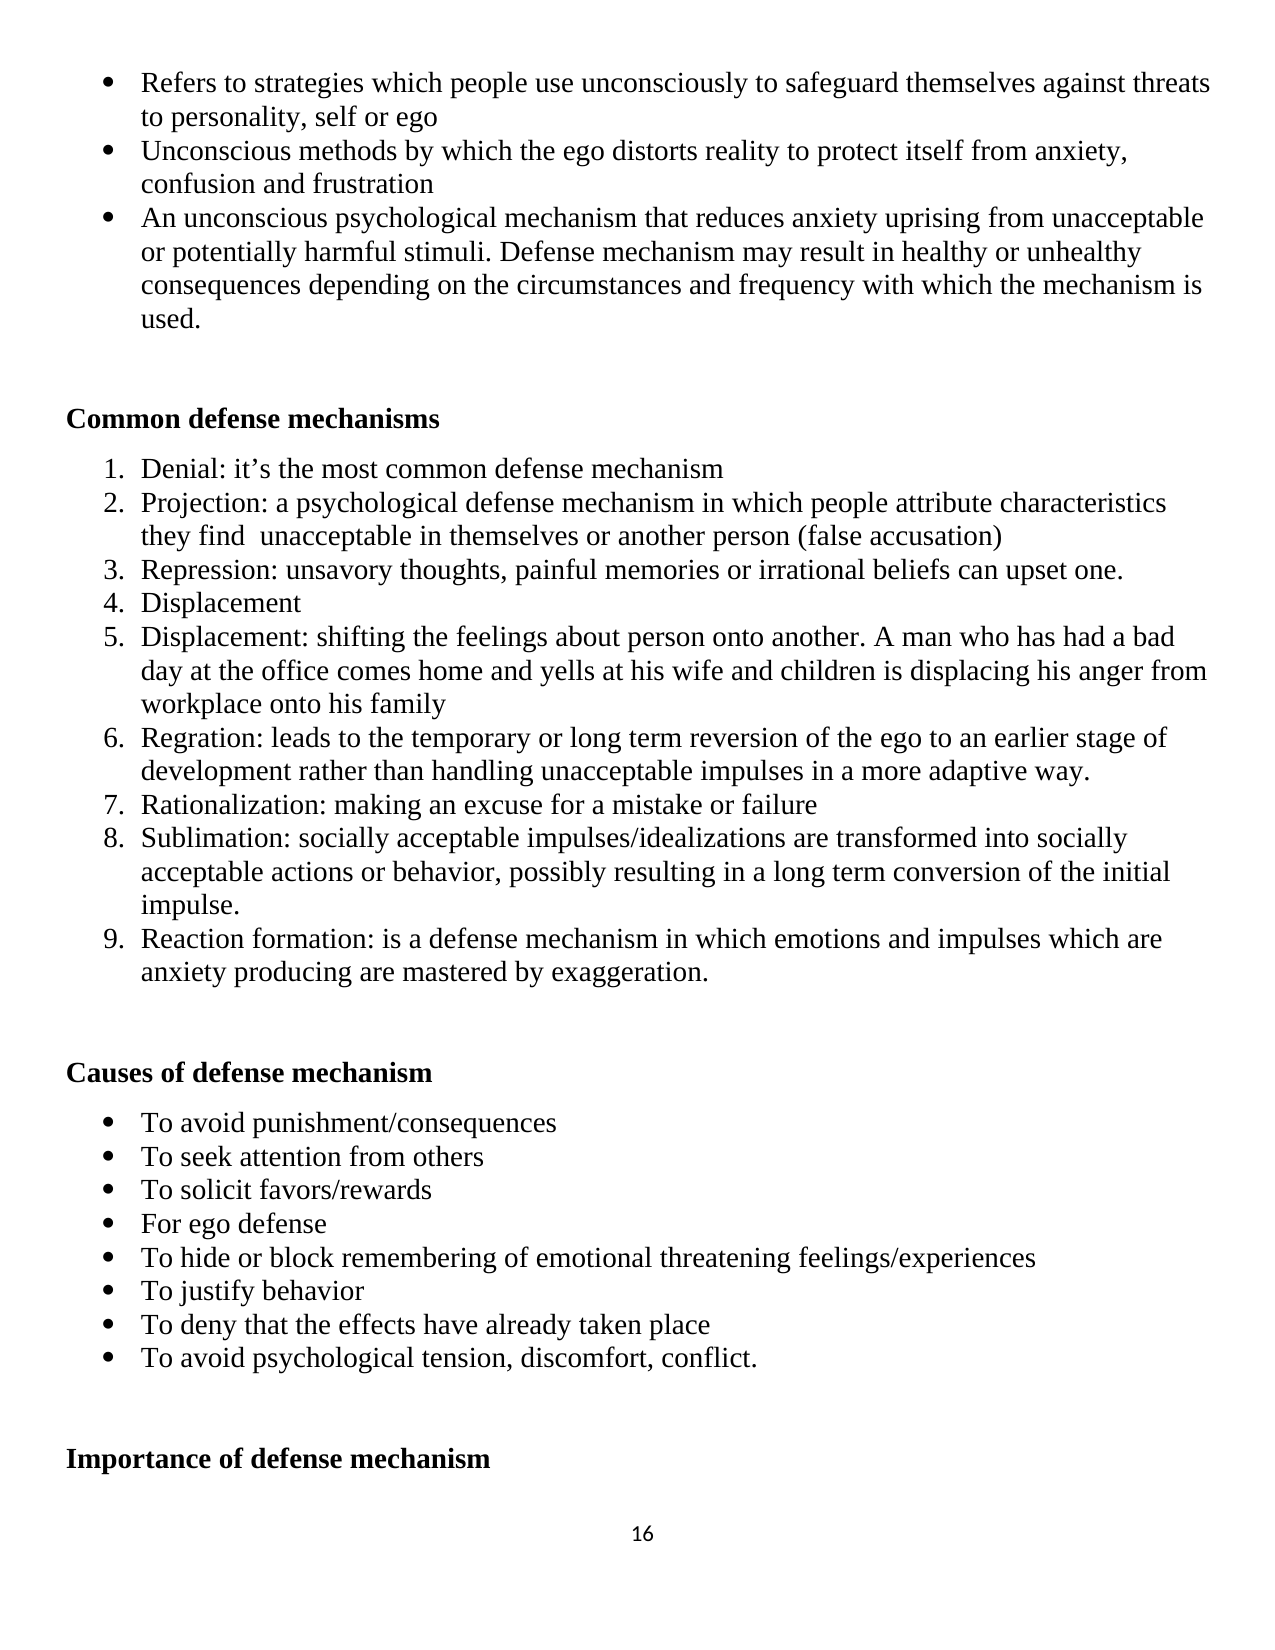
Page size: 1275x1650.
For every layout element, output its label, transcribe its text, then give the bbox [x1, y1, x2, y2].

text Causes of defense mechanism [66, 1055, 1219, 1088]
list Projection: a psychological defense mechanism in which people attribute characteristics they find unacceptable in themselves or another person (false accusation) [103, 485, 1219, 552]
list Refers to strategies which people use unconsciously to safeguard themselves against threats to personality, self or ego [103, 66, 1219, 133]
text Common defense mechanisms [66, 401, 1219, 435]
list Regration: leads to the temporary or long term reversion of the ego to an earlier stage of development rather than handling unacceptable impulses in a more adaptive way. [103, 720, 1219, 787]
text Importance of defense mechanism [66, 1441, 1219, 1475]
list To deny that the effects have already taken place [103, 1307, 1219, 1341]
list An unconscious psychological mechanism that reduces anxiety uprising from unacceptable or potentially harmful stimuli. Defense mechanism may result in healthy or unhealthy consequences depending on the circumstances and frequency with which the mechanism is used. [103, 200, 1219, 334]
list To solicit favors/rewards [103, 1172, 1219, 1206]
list To hide or block remembering of emotional threatening feelings/experiences [103, 1240, 1219, 1273]
list For ego defense [103, 1206, 1219, 1240]
list To seek attention from others [103, 1139, 1219, 1172]
list Denial: it’s the most common defense mechanism [103, 451, 1219, 485]
list Unconscious methods by which the ego distorts reality to protect itself from anxiety, confusion and frustration [103, 133, 1219, 200]
list Repression: unsavory thoughts, painful memories or irrational beliefs can upset one. [103, 552, 1219, 586]
list To avoid punishment/consequences [103, 1105, 1219, 1139]
list Displacement: shifting the feelings about person onto another. A man who has had a bad day at the office comes home and yells at his wife and children is displacing his anger from workplace onto his family [103, 619, 1219, 720]
list Rationalization: making an excuse for a mistake or failure [103, 787, 1219, 820]
list Sublimation: socially acceptable impulses/idealizations are transformed into socially acceptable actions or behavior, possibly resulting in a long term conversion of the initial impulse. [103, 820, 1219, 921]
list Displacement [103, 586, 1219, 619]
list To avoid psychological tension, discomfort, conflict. [103, 1341, 1219, 1374]
list To justify behavior [103, 1273, 1219, 1307]
list Reaction formation: is a defense mechanism in which emotions and impulses which are anxiety producing are mastered by exaggeration. [103, 921, 1219, 988]
